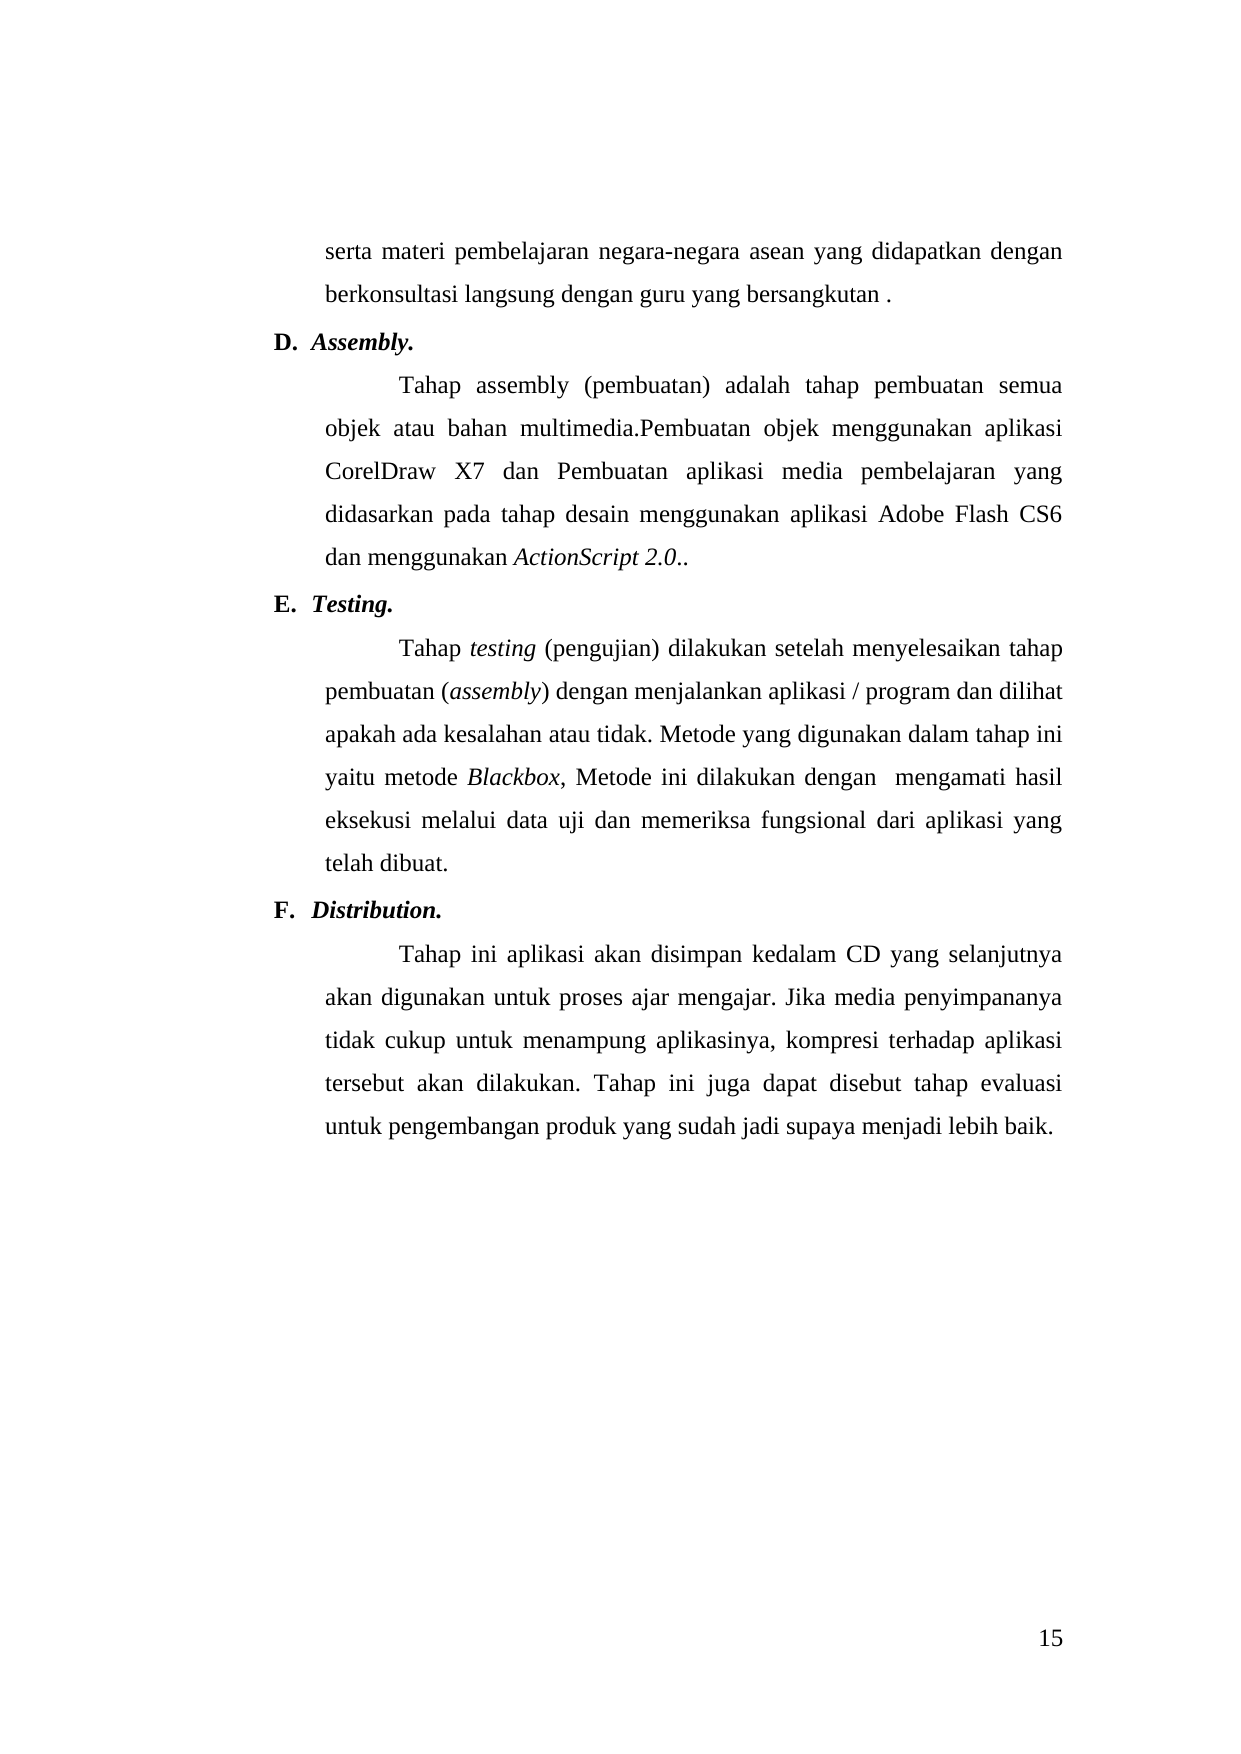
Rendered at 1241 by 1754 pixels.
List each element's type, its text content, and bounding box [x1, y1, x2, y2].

subtitle Distribution. [274, 896, 1063, 924]
list Tahap assembly (pembuatan) adalah tahap pembuatan semua objek atau bahan multimedia.Pembuatan objek menggunakan aplikasi CorelDraw X7 dan Pembuatan aplikasi media pembelajaran yang didasarkan pada tahap desain menggunakan aplikasi Adobe Flash CS6 dan menggunakan ActionScript 2.0.. [325, 370, 1063, 571]
subtitle Assembly. [274, 327, 1063, 355]
list Tahap testing (pengujian) dilakukan setelah menyelesaikan tahap pembuatan (assembly) dengan menjalankan aplikasi / program dan dilihat apakah ada kesalahan atau tidak. Metode yang digunakan dalam tahap ini yaitu metode Blackbox, Metode ini dilakukan dengan mengamati hasil eksekusi melalui data uji dan memeriksa fungsional dari aplikasi yang telah dibuat. [325, 633, 1063, 877]
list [325, 236, 1063, 308]
subtitle Testing. [274, 589, 1063, 618]
list Tahap ini aplikasi akan disimpan kedalam CD yang selanjutnya akan digunakan untuk proses ajar mengajar. Jika media penyimpananya tidak cukup untuk menampung aplikasinya, kompresi terhadap aplikasi tersebut akan dilakukan. Tahap ini juga dapat disebut tahap evaluasi untuk pengembangan produk yang sudah jadi supaya menjadi lebih baik. [325, 939, 1063, 1140]
